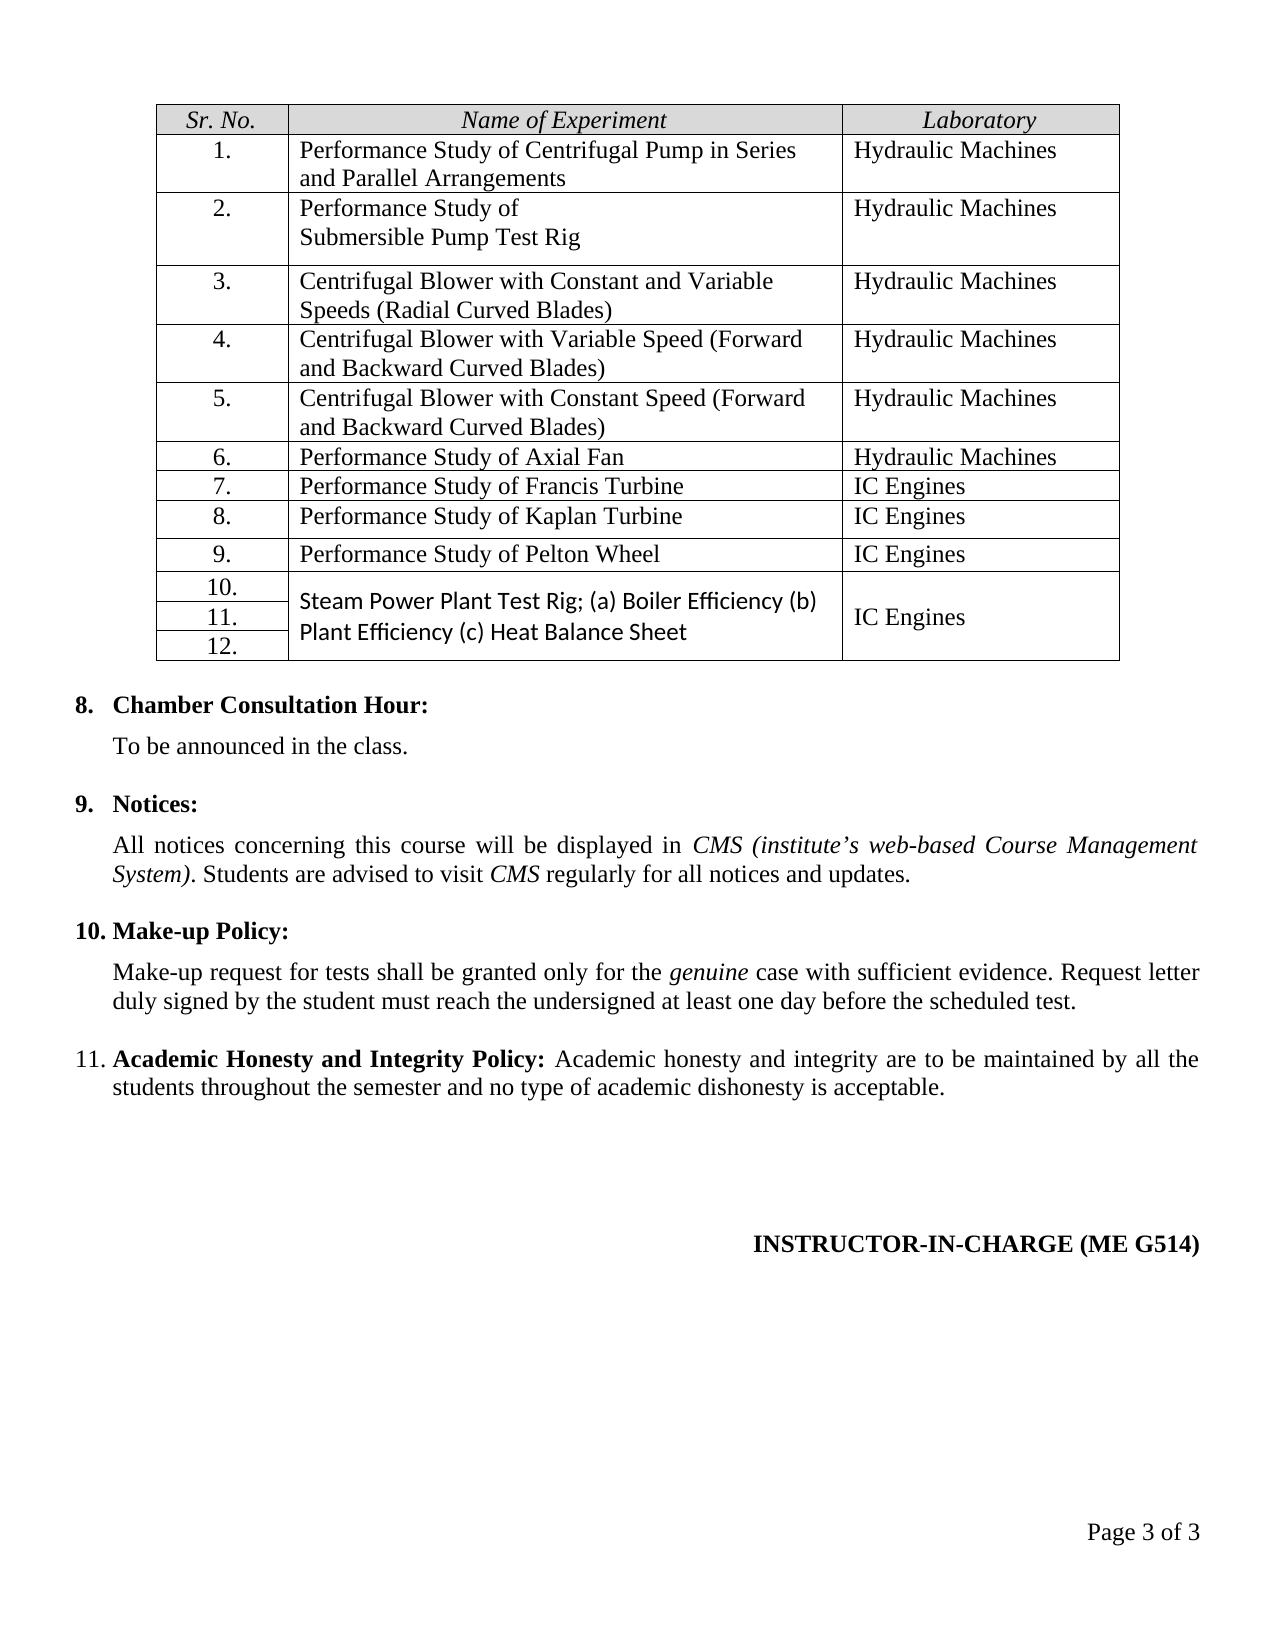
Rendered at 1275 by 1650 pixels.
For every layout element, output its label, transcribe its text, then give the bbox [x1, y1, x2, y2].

table_cell Hydraulic Machines [843, 193, 1119, 265]
list Notices: [75, 789, 1200, 817]
table_cell Performance Study of Francis Turbine [289, 471, 842, 500]
text INSTRUCTOR-IN-CHARGE (ME G514) [75, 1229, 1200, 1257]
table_cell Hydraulic Machines [843, 135, 1119, 192]
table_header Laboratory [843, 105, 1119, 134]
list Chamber Consultation Hour: [75, 690, 1200, 719]
table_cell Performance Study of Pelton Wheel [289, 539, 842, 571]
table_cell 7. [157, 471, 288, 500]
table_cell 8. [157, 501, 288, 538]
table_cell 10. [157, 572, 288, 601]
table_cell Hydraulic Machines [843, 325, 1119, 382]
text Make-up request for tests shall be granted only for the genuine case with sufficient evidence. Request letter duly signed by the student must reach the undersigned at least one day before the scheduled test. [112, 957, 1200, 1015]
table_cell Hydraulic Machines [843, 442, 1119, 470]
table_cell 11. [157, 602, 288, 630]
list Academic Honesty and Integrity Policy: Academic honesty and integrity are to be maintained by all the students throughout the semester and no type of academic dishonesty is acceptable. [75, 1044, 1200, 1101]
table_cell 3. [157, 266, 288, 323]
table_cell Performance Study of Centrifugal Pump in Series and Parallel Arrangements [289, 135, 842, 192]
table_cell IC Engines [843, 539, 1119, 571]
table_cell Steam Power Plant Test Rig; (a) Boiler Efficiency (b) Plant Efficiency (c) Heat Balance Sheet [289, 572, 842, 660]
table_cell 1. [157, 135, 288, 192]
table_cell 4. [157, 325, 288, 382]
table_cell Centrifugal Blower with Variable Speed (Forward and Backward Curved Blades) [289, 325, 842, 382]
list Make-up Policy: [75, 916, 1200, 945]
table_cell 12. [157, 631, 288, 660]
table_cell 9. [157, 539, 288, 571]
text All notices concerning this course will be displayed in CMS (institute’s web-based Course Management System). Students are advised to visit CMS regularly for all notices and updates. [112, 830, 1200, 887]
table_cell Performance Study of Submersible Pump Test Rig [289, 193, 842, 265]
table_header Name of Experiment [289, 105, 842, 134]
table_cell Centrifugal Blower with Constant Speed (Forward and Backward Curved Blades) [289, 383, 842, 441]
table_header Sr. No. [157, 105, 288, 134]
table_cell IC Engines [843, 572, 1119, 660]
text To be announced in the class. [75, 731, 1200, 760]
table_cell 5. [157, 383, 288, 441]
table_cell Performance Study of Kaplan Turbine [289, 501, 842, 538]
table_cell Hydraulic Machines [843, 383, 1119, 441]
table_cell IC Engines [843, 471, 1119, 500]
table_cell Hydraulic Machines [843, 266, 1119, 323]
table_cell 2. [157, 193, 288, 265]
table_cell IC Engines [843, 501, 1119, 538]
table_cell 6. [157, 442, 288, 470]
table_cell Centrifugal Blower with Constant and Variable Speeds (Radial Curved Blades) [289, 266, 842, 323]
table_cell Performance Study of Axial Fan [289, 442, 842, 470]
